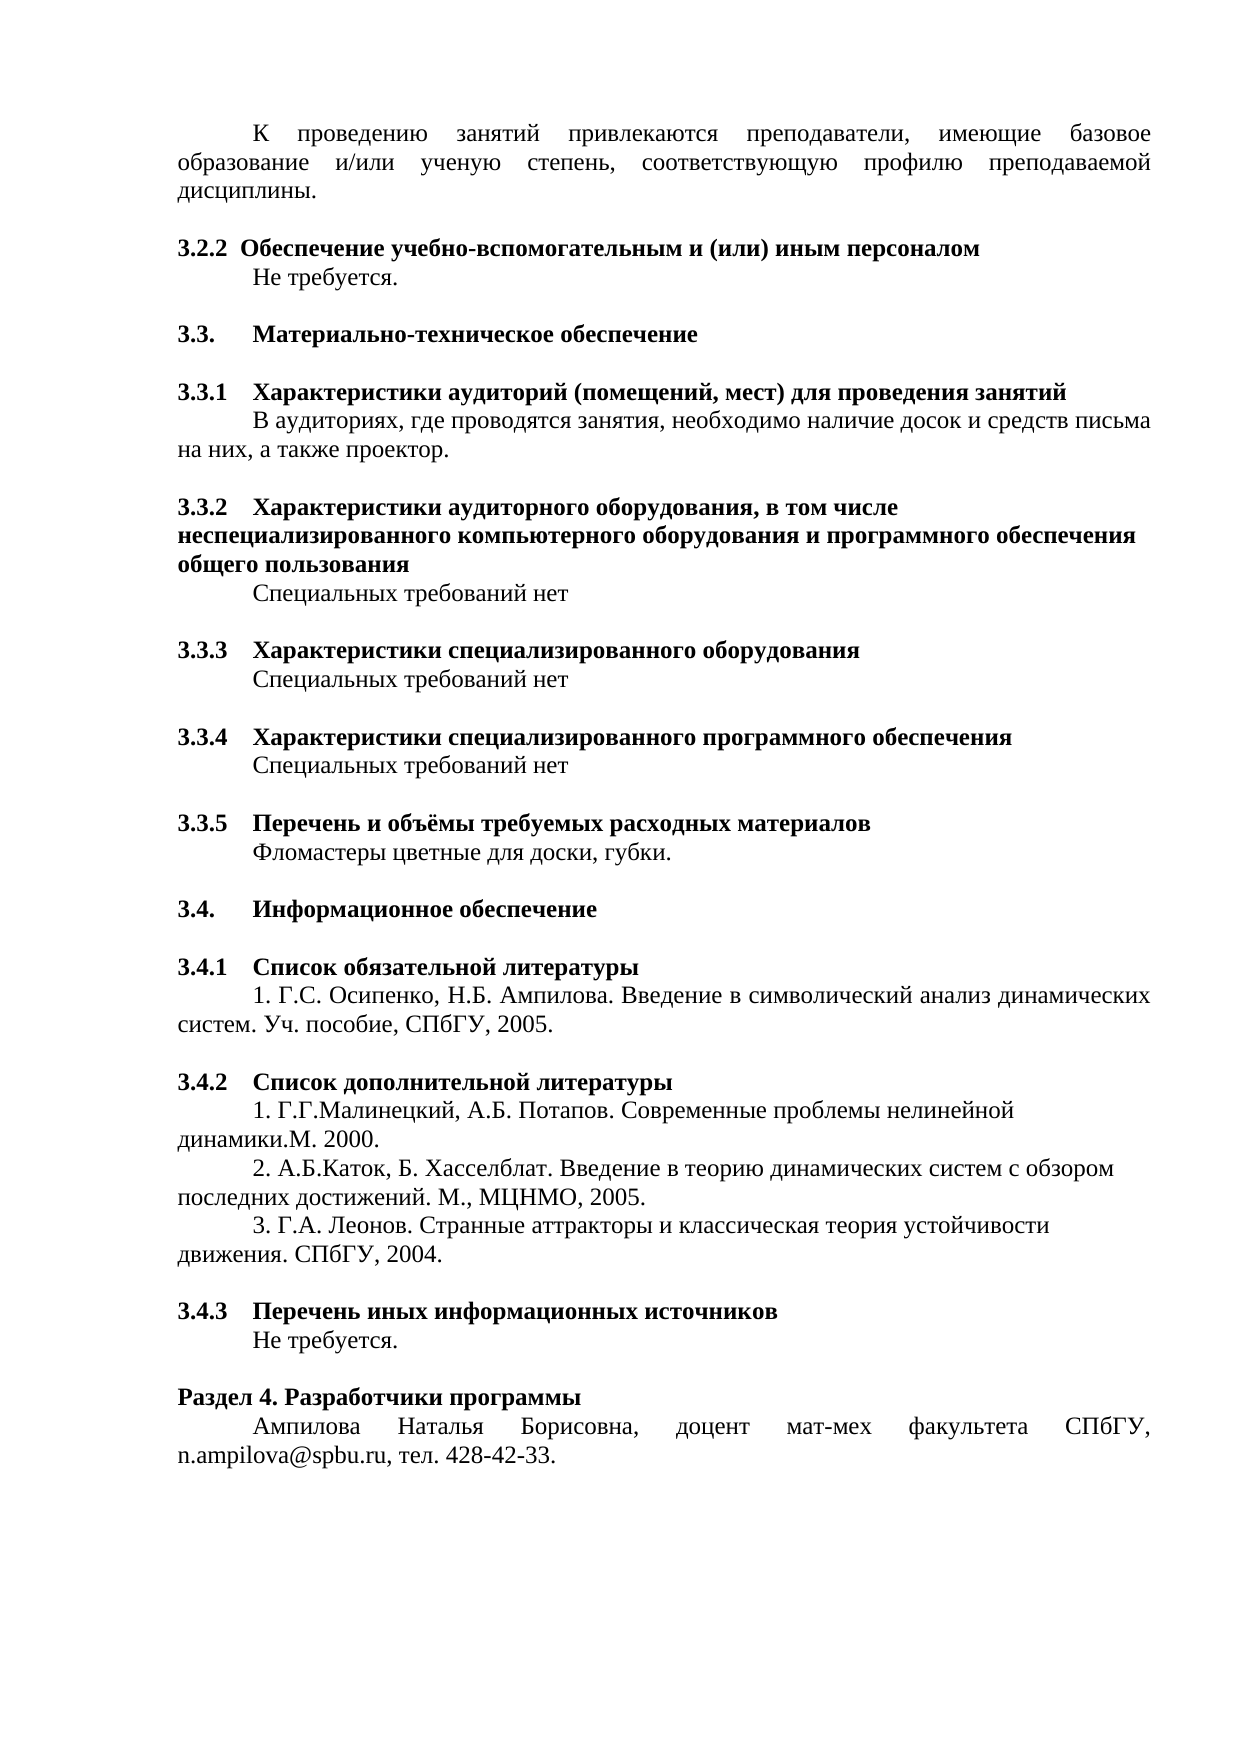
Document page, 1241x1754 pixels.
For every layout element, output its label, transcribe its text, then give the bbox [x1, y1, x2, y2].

text 3.3.1 Характеристики аудиторий (помещений, мест) для проведения занятий [177, 377, 1152, 406]
text Фломастеры цветные для доски, губки. [177, 837, 1152, 866]
text 3.2.2 Обеспечение учебно-вспомогательным и (или) иным персоналом [177, 233, 1152, 262]
text 3.4. Информационное обеспечение [177, 894, 1152, 923]
text 1. Г.Г.Малинецкий, А.Б. Потапов. Современные проблемы нелинейной динамики.М. 2000. [177, 1096, 1152, 1153]
text 3.3.4 Характеристики специализированного программного обеспечения [177, 722, 1152, 751]
text 1. Г.С. Осипенко, Н.Б. Ампилова. Введение в символический анализ динамических систем. Уч. пособие, СПбГУ, 2005. [177, 981, 1152, 1038]
text Ампилова Наталья Борисовна, доцент мат-мех факультета СПбГУ, n.ampilova@spbu.ru, тел. 428-42-33. [177, 1411, 1152, 1469]
text Специальных требований нет [177, 751, 1152, 779]
text 3. Г.А. Леонов. Странные аттракторы и классическая теория устойчивости движения. СПбГУ, 2004. [177, 1211, 1152, 1296]
text 3.3.5 Перечень и объёмы требуемых расходных материалов [177, 808, 1152, 837]
text Не требуется. [177, 262, 1152, 291]
text 2. А.Б.Каток, Б. Хасселблат. Введение в теорию динамических систем с обзором последних достижений. М., МЦНМО, 2005. [177, 1153, 1152, 1211]
text Не требуется. [177, 1325, 1152, 1354]
text 3.4.3 Перечень иных информационных источников [177, 1296, 1152, 1325]
text 3.3.3 Характеристики специализированного оборудования [177, 636, 1152, 664]
text К проведению занятий привлекаются преподаватели, имеющие базовое образование и/или ученую степень, соответствующую профилю преподаваемой дисциплины. [177, 118, 1152, 204]
text 3.4.2 Список дополнительной литературы [177, 1067, 1152, 1096]
text 3.4.1 Список обязательной литературы [177, 952, 1152, 981]
text 3.3. Материально-техническое обеспечение [177, 319, 1152, 348]
text Специальных требований нет [177, 664, 1152, 693]
text В аудиториях, где проводятся занятия, необходимо наличие досок и средств письма на них, а также проектор. [177, 406, 1152, 463]
text Специальных требований нет [177, 578, 1152, 607]
text 3.3.2 Характеристики аудиторного оборудования, в том числе неспециализированного компьютерного оборудования и программного обеспечения общего пользования [177, 492, 1152, 578]
text Раздел 4. Разработчики программы [177, 1382, 1152, 1411]
